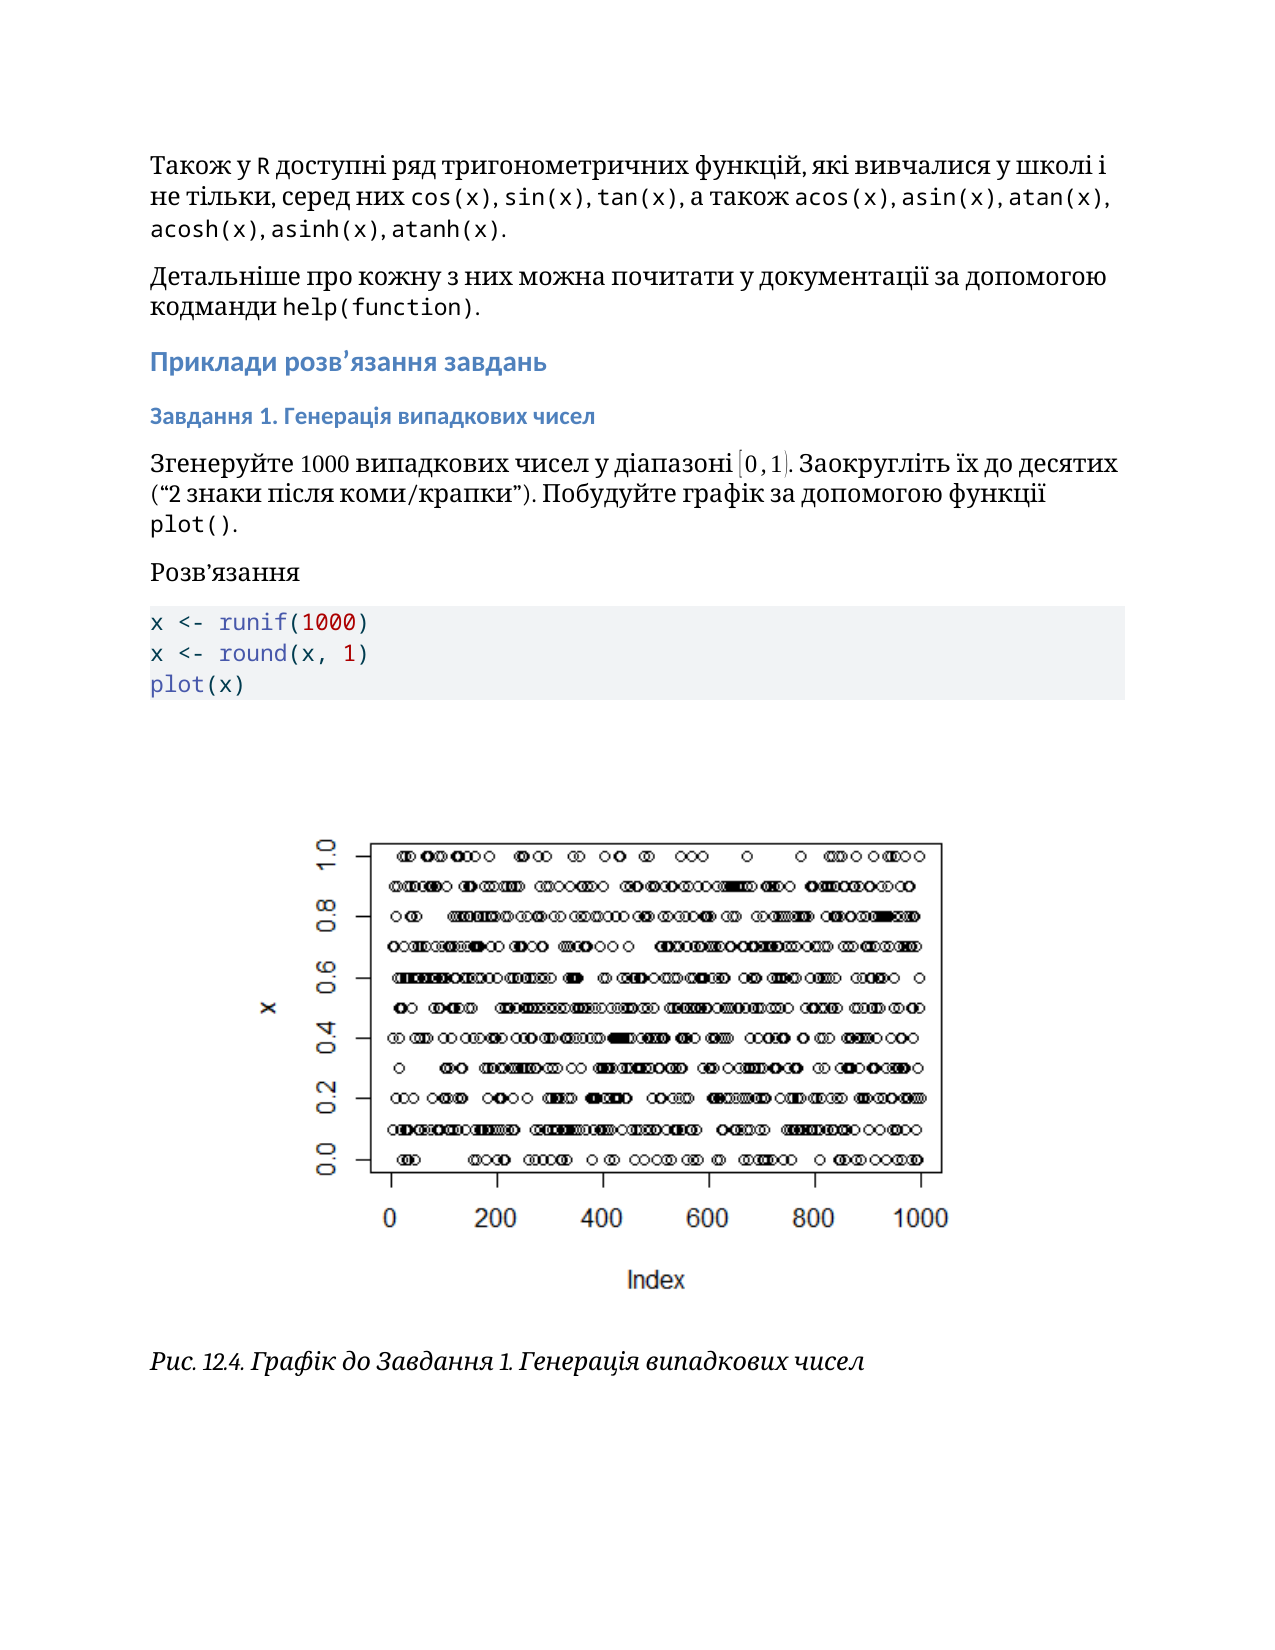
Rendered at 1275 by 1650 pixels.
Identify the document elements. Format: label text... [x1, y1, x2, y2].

picture [247, 720, 1006, 1327]
text x <- runif(1000) x <- round(x, 1) plot(x) [150, 606, 1125, 700]
table_header Рис. 12.4. Графік до Завдання 1. Генерація випадкових чисел [139, 721, 1114, 1389]
text Згенеруйте випадкових чисел у діапазоні . Заокругліть їх до десятих (“2 знаки після коми/крапки”). Побудуйте графік за допомогою функції plot(). [150, 449, 1125, 540]
text Також у R доступні ряд тригонометричних функцій, які вивчалися у школі і не тільки, серед них cos(x), sin(x), tan(x), а також acos(x), asin(x), atan(x), acosh(x), asinh(x), atanh(x). [150, 150, 1125, 244]
text Розв’язання [150, 558, 1125, 587]
text Детальніше про кожну з них можна почитати у документації за допомогою кодманди help(function). [150, 262, 1125, 322]
subtitle Завдання 1. Генерація випадкових чисел [150, 400, 1125, 430]
subtitle Приклади розв’язання завдань [150, 343, 1125, 379]
